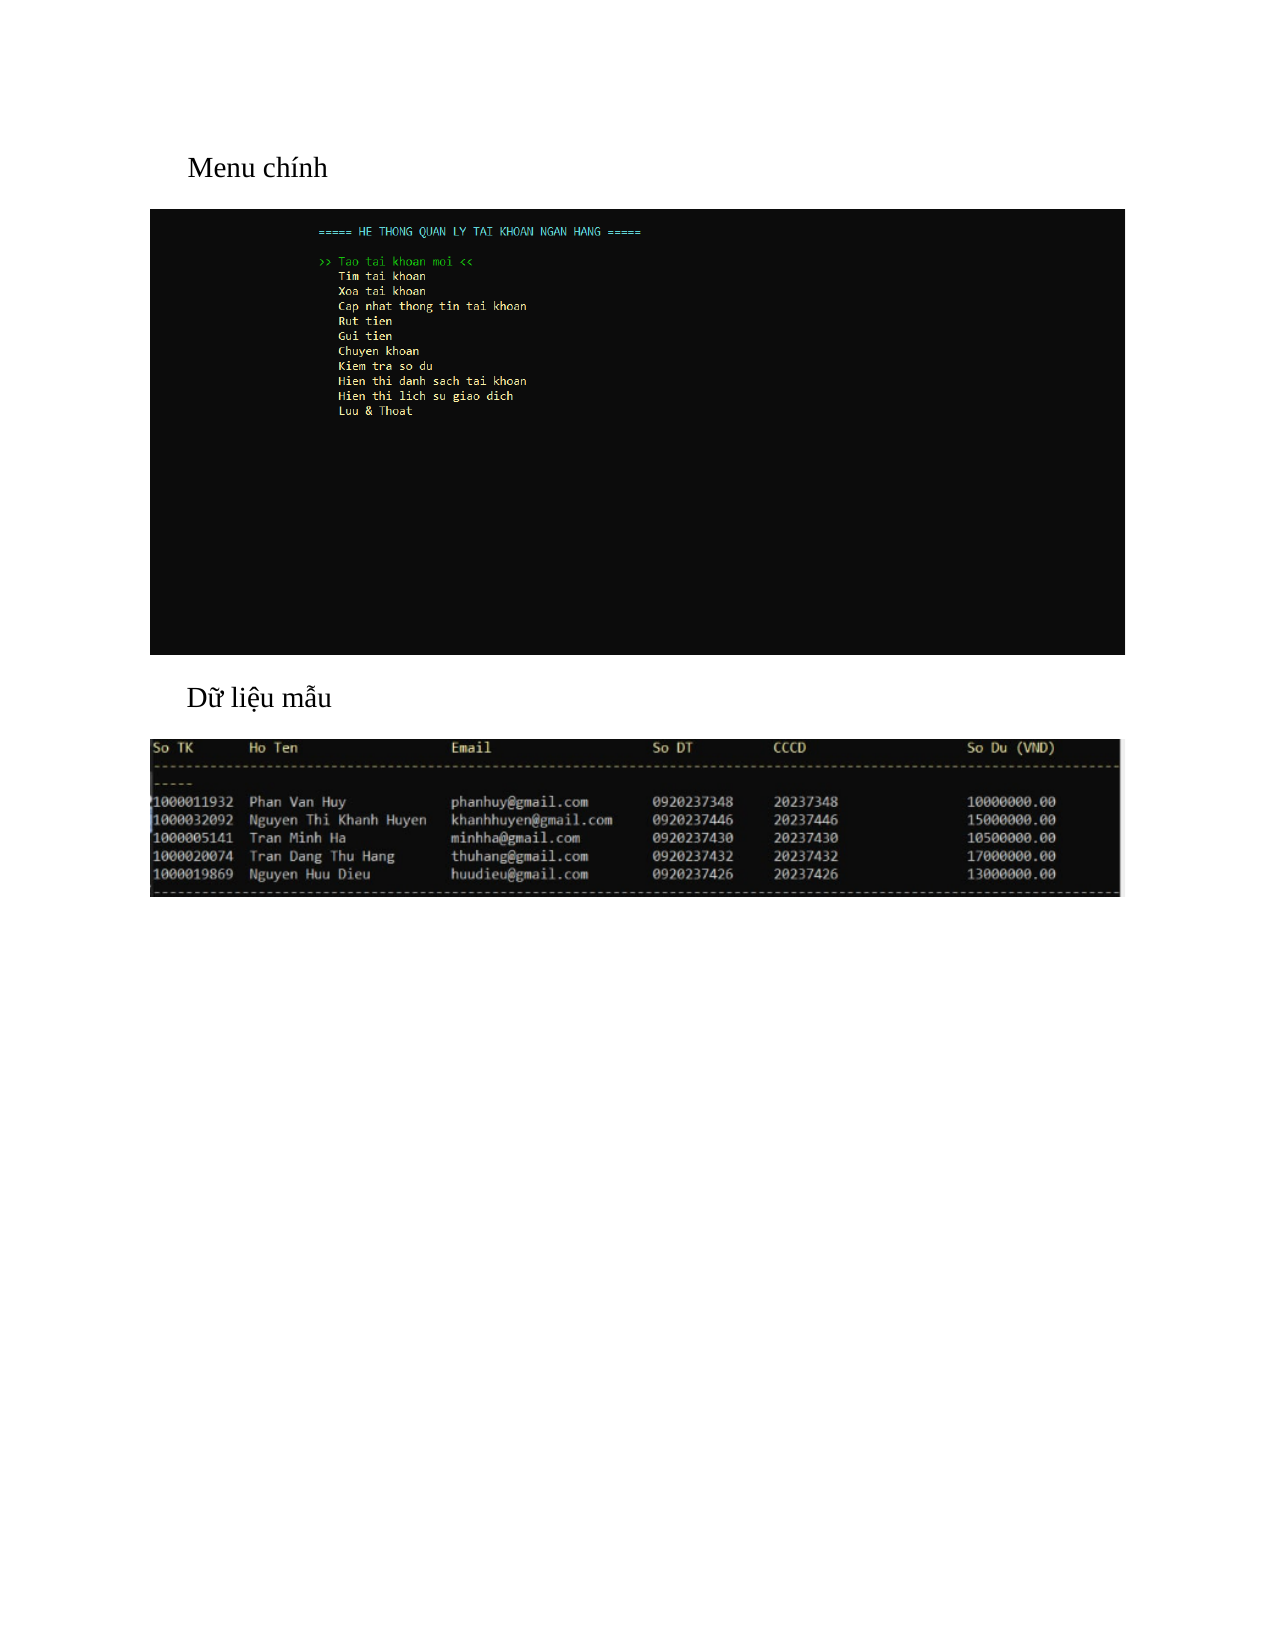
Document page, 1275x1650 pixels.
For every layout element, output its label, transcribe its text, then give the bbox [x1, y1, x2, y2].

picture [150, 739, 1125, 897]
picture [150, 209, 1125, 655]
text Menu chính [187, 150, 1125, 183]
text Dữ liệu mẫu [150, 680, 1125, 713]
